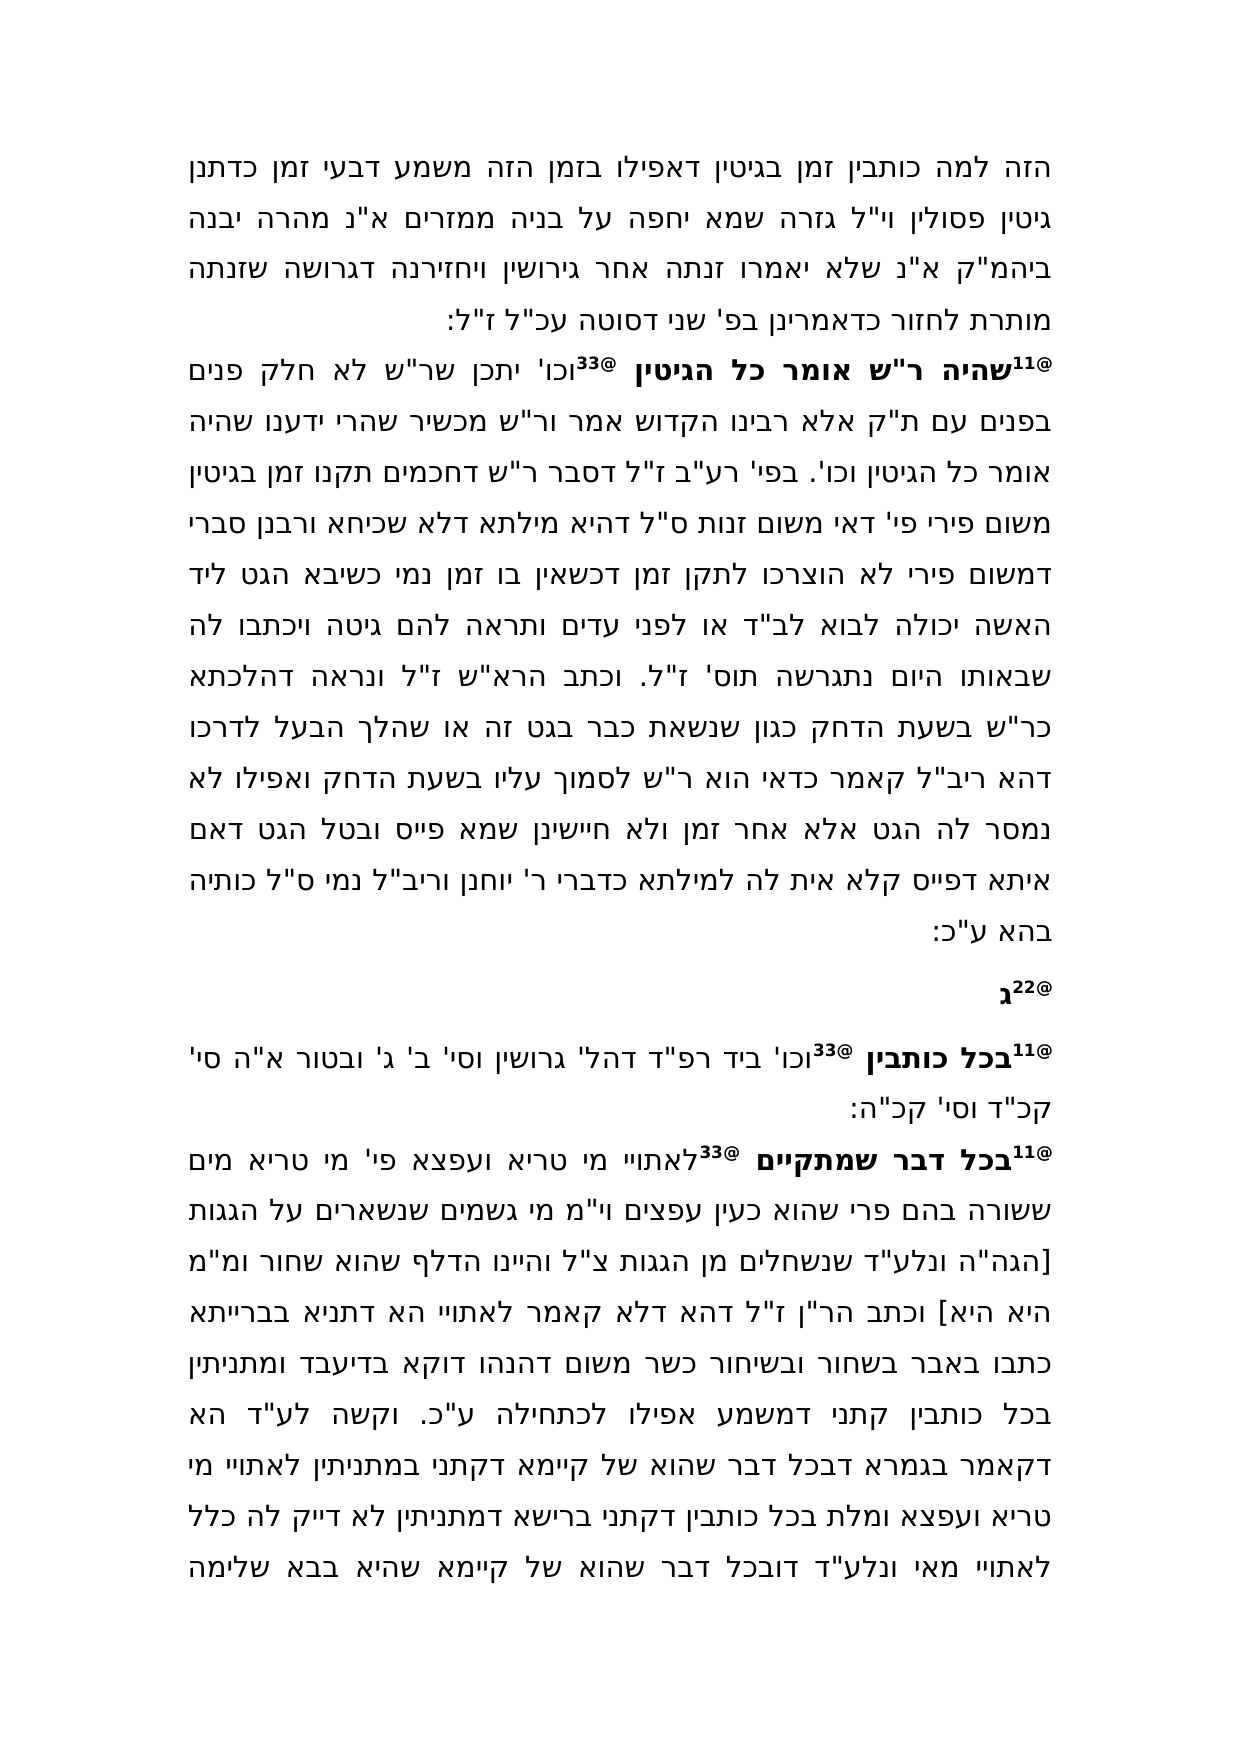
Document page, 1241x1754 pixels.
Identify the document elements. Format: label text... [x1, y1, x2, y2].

text @11שהיה ר"ש אומר כל הגיטין @33וכו' יתכן שר"ש לא חלק פנים בפנים עם ת"ק אלא רבינו הקדוש אמר ור"ש מכשיר שהרי ידענו שהיה אומר כל הגיטין וכו'. בפי' רע"ב ז"ל דסבר ר"ש דחכמים תקנו זמן בגיטין משום פירי פי' דאי משום זנות ס"ל דהיא מילתא דלא שכיחא ורבנן סברי דמשום פירי לא הוצרכו לתקן זמן דכשאין בו זמן נמי כשיבא הגט ליד האשה יכולה לבוא לב"ד או לפני עדים ותראה להם גיטה ויכתבו לה שבאותו היום נתגרשה תוס' ז"ל. וכתב הרא"ש ז"ל ונראה דהלכתא כר"ש בשעת הדחק כגון שנשאת כבר בגט זה או שהלך הבעל לדרכו דהא ריב"ל קאמר כדאי הוא ר"ש לסמוך עליו בשעת הדחק ואפילו לא נמסר לה הגט אלא אחר זמן ולא חיישינן שמא פייס ובטל הגט דאם איתא דפייס קלא אית לה למילתא כדברי ר' יוחנן וריב"ל נמי ס"ל כותיה בהא ע"כ: [187, 354, 1053, 948]
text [187, 1143, 1053, 1584]
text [187, 150, 1053, 337]
text @11בכל כותבין @33וכו' ביד רפ"ד דהל' גרושין וסי' ב' ג' ובטור א"ה סי' קכ"ד וסי' קכ"ה: [187, 1041, 1053, 1126]
subtitle @22ג [187, 977, 1053, 1011]
